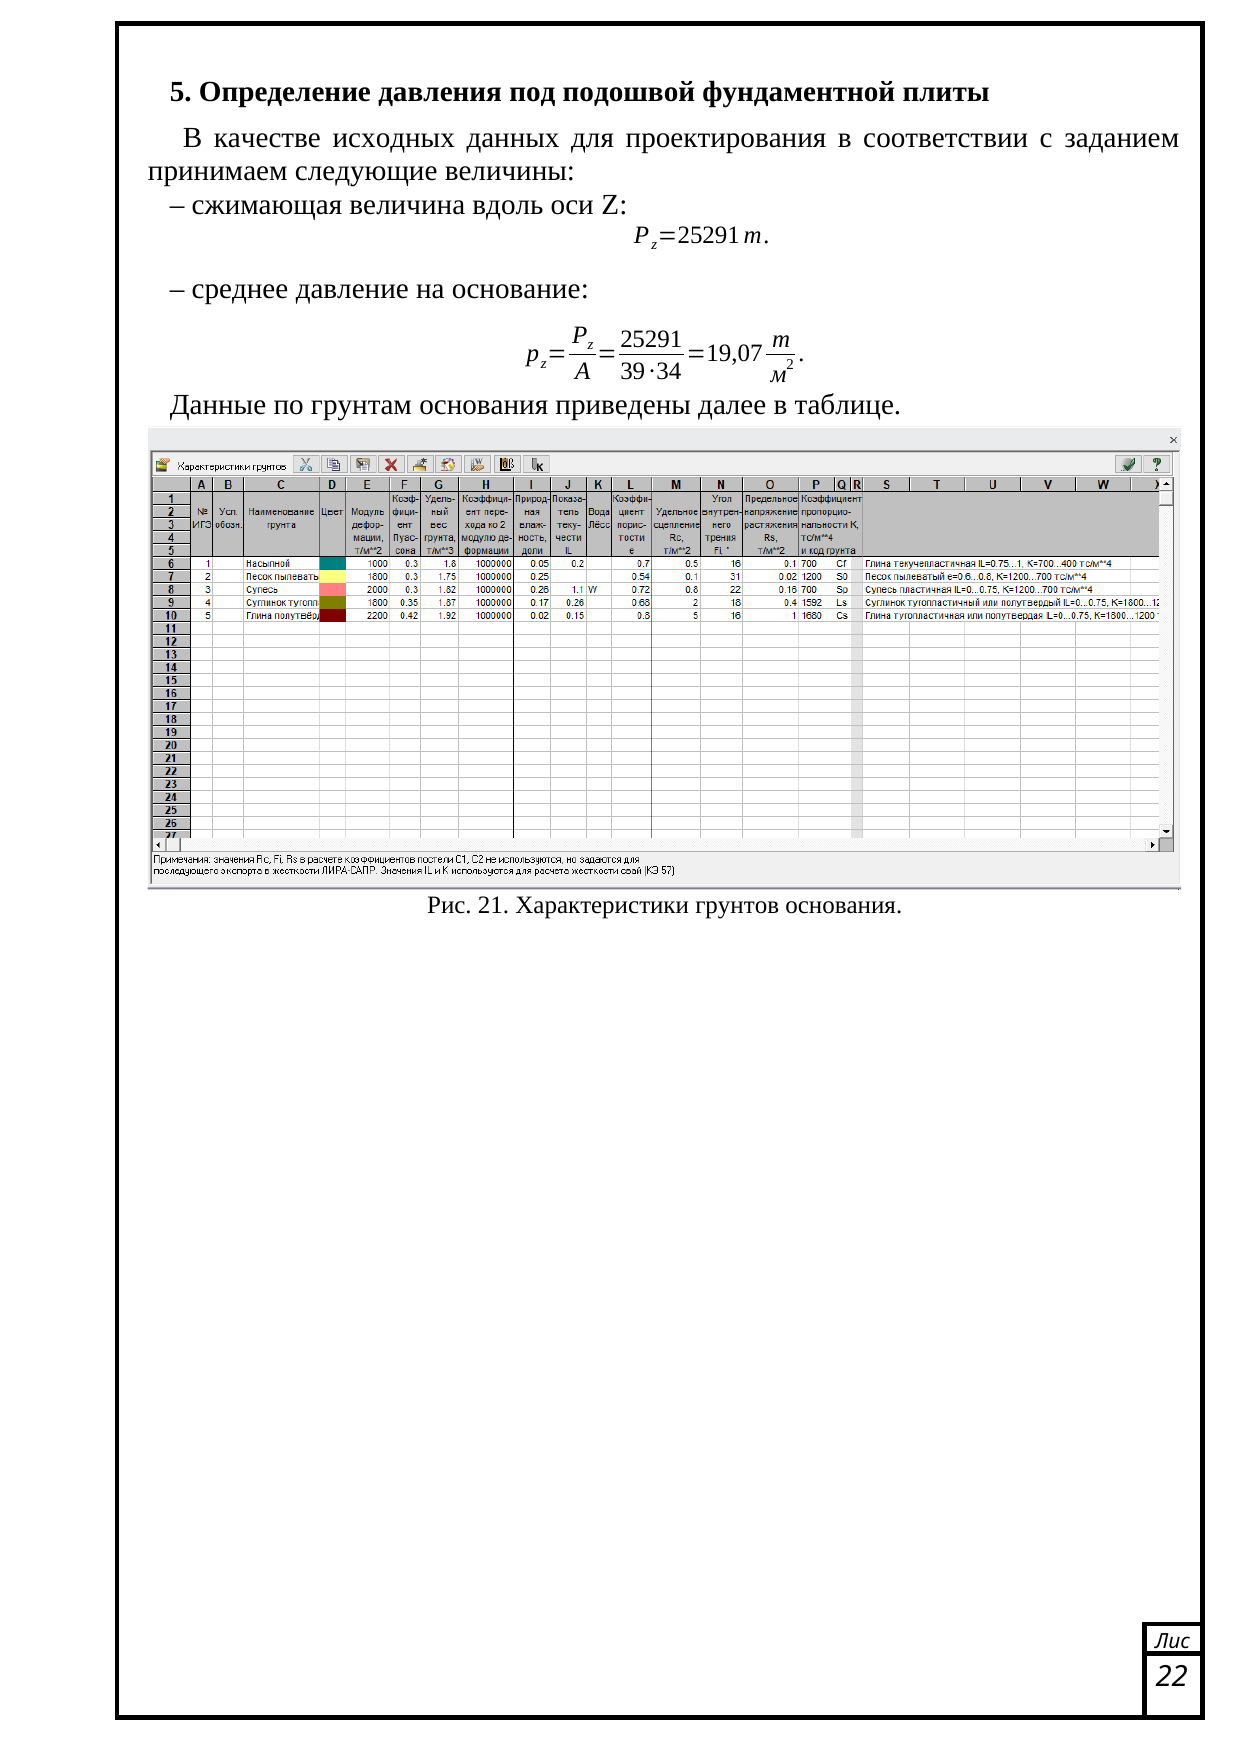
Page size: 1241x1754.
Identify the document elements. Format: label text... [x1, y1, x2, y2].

text В качестве исходных данных для проектирования в соответствии с заданием принимаем следующие величины: [148, 120, 1181, 187]
text 5. Определение давления под подошвой фундаментной плиты [148, 74, 1181, 107]
text Данные по грунтам основания приведены далее в таблице. [148, 387, 1181, 421]
text ‒ среднее давление на основание: [148, 271, 1181, 304]
picture [147, 421, 1182, 890]
text Рис. 21. Характеристики грунтов основания. [148, 890, 1181, 918]
text ‒ сжимающая величина вдоль оси Z: [148, 187, 1181, 221]
